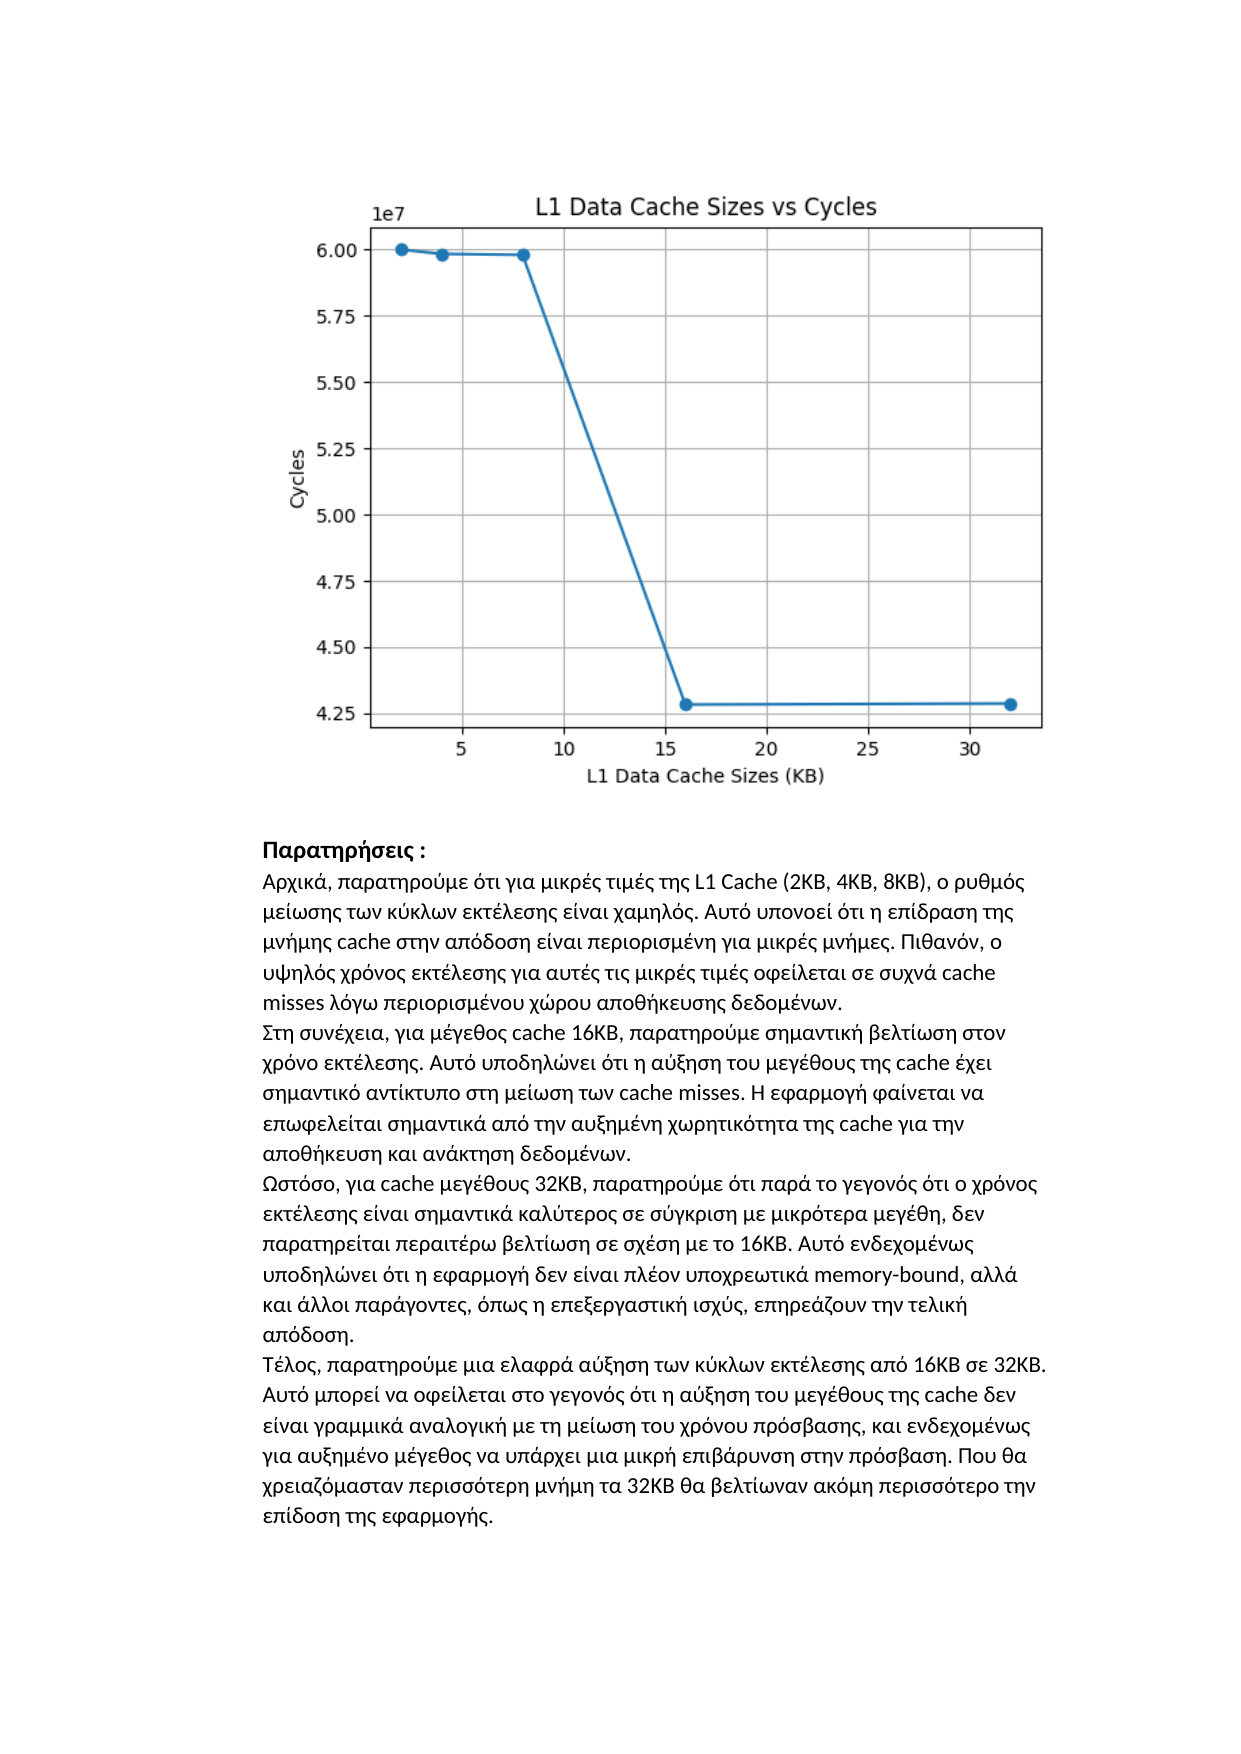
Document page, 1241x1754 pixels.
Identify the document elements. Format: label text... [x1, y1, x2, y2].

list Στη συνέχεια, για μέγεθος cache 16KB, παρατηρούμε σημαντική βελτίωση στον χρόνο εκτέλεσης. Αυτό υποδηλώνει ότι η αύξηση του μεγέθους της cache έχει σημαντικό αντίκτυπο στη μείωση των cache misses. Η εφαρμογή φαίνεται να επωφελείται σημαντικά από την αυξημένη χωρητικότητα της cache για την αποθήκευση και ανάκτηση δεδομένων. [262, 1018, 1053, 1167]
list Τέλος, παρατηρούμε μια ελαφρά αύξηση των κύκλων εκτέλεσης από 16KB σε 32KB. Αυτό μπορεί να οφείλεται στο γεγονός ότι η αύξηση του μεγέθους της cache δεν είναι γραμμικά αναλογική με τη μείωση του χρόνου πρόσβασης, και ενδεχομένως για αυξημένο μέγεθος να υπάρχει μια μικρή επιβάρυνση στην πρόσβαση. Που θα χρειαζόμασταν περισσότερη μνήμη τα 32KB θα βελτίωναν ακόμη περισσότερο την επίδοση της εφαρμογής. [262, 1350, 1053, 1529]
list Παρατηρήσεις : [262, 834, 1053, 864]
list Αρχικά, παρατηρούμε ότι για μικρές τιμές της L1 Cache (2KB, 4KB, 8KB), ο ρυθμός μείωσης των κύκλων εκτέλεσης είναι χαμηλός. Αυτό υπονοεί ότι η επίδραση της μνήμης cache στην απόδοση είναι περιορισμένη για μικρές μνήμες. Πιθανόν, ο υψηλός χρόνος εκτέλεσης για αυτές τις μικρές τιμές οφείλεται σε συχνά cache misses λόγω περιορισμένου χώρου αποθήκευσης δεδομένων. [262, 867, 1053, 1016]
picture [262, 150, 1128, 799]
list Ωστόσο, για cache μεγέθους 32KB, παρατηρούμε ότι παρά το γεγονός ότι ο χρόνος εκτέλεσης είναι σημαντικά καλύτερος σε σύγκριση με μικρότερα μεγέθη, δεν παρατηρείται περαιτέρω βελτίωση σε σχέση με το 16KB. Αυτό ενδεχομένως υποδηλώνει ότι η εφαρμογή δεν είναι πλέον υποχρεωτικά memory-bound, αλλά και άλλοι παράγοντες, όπως η επεξεργαστική ισχύς, επηρεάζουν την τελική απόδοση. [262, 1169, 1053, 1348]
